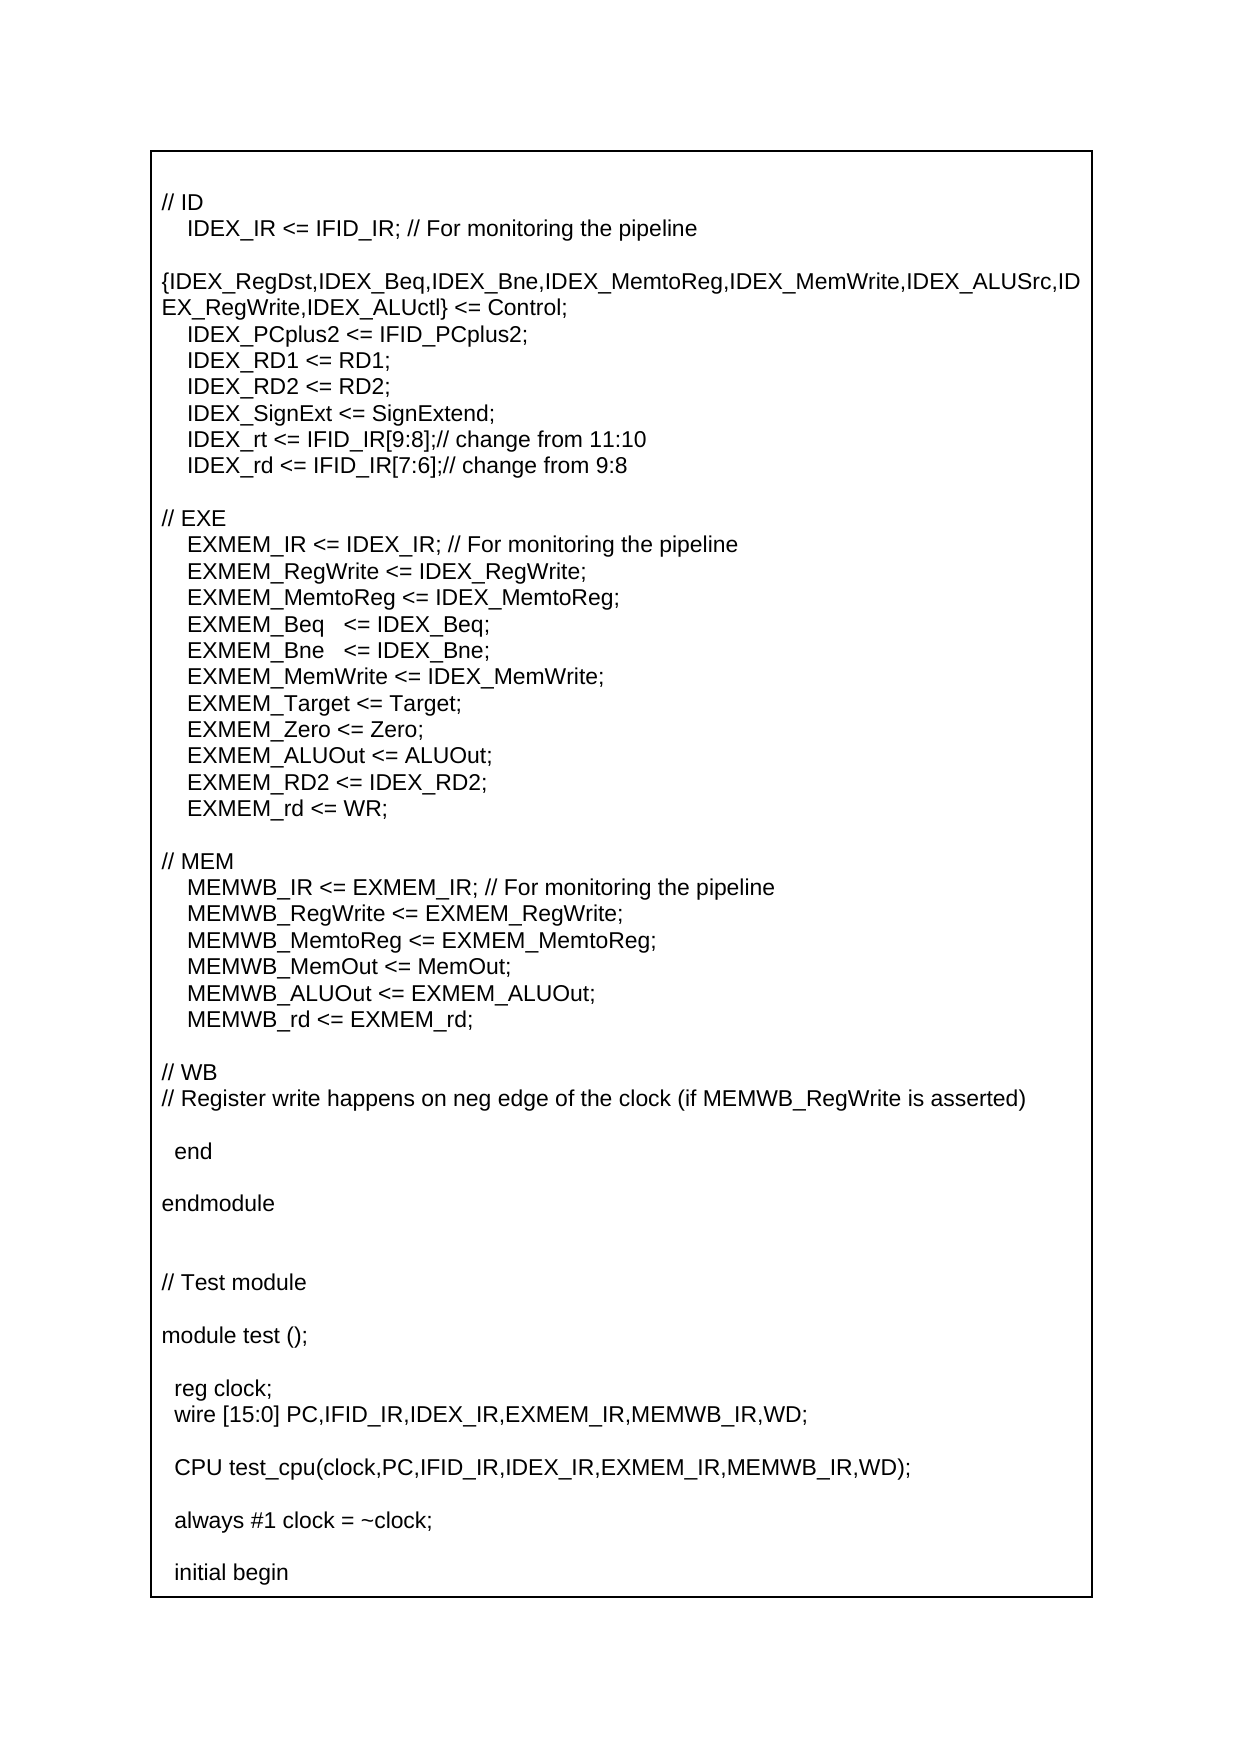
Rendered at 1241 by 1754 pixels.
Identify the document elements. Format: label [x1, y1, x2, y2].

table_header [152, 152, 1091, 1596]
